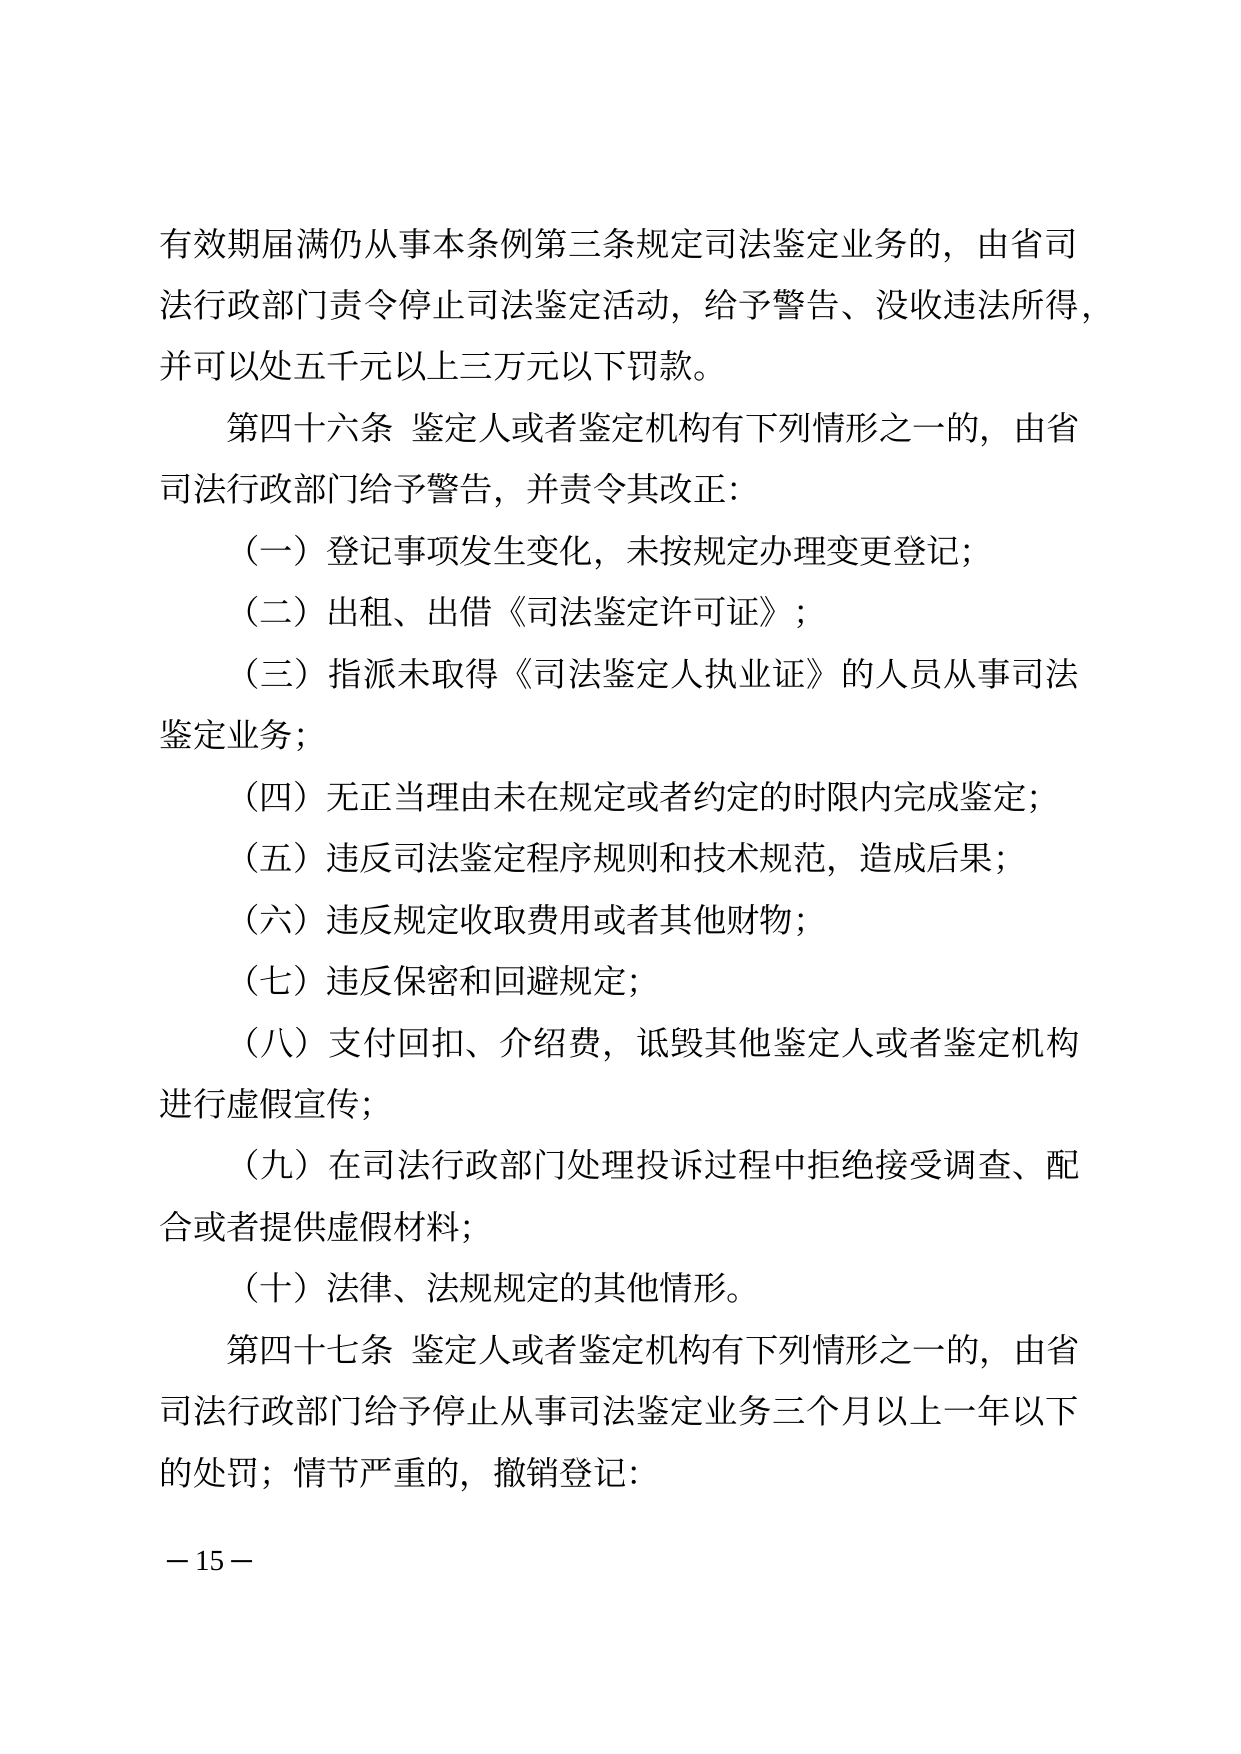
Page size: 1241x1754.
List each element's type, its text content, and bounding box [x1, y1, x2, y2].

text （二）出租、出借《司法鉴定许可证》； [159, 576, 1081, 637]
text （九）在司法行政部门处理投诉过程中拒绝接受调查、配合或者提供虚假材料； [159, 1129, 1081, 1252]
text （五）违反司法鉴定程序规则和技术规范，造成后果； [159, 821, 1081, 883]
text （一）登记事项发生变化，未按规定办理变更登记； [159, 514, 1081, 576]
text 第四十六条 鉴定人或者鉴定机构有下列情形之一的，由省司法行政部门给予警告，并责令其改正： [159, 391, 1081, 514]
text （六）违反规定收取费用或者其他财物； [159, 883, 1081, 944]
text （四）无正当理由未在规定或者约定的时限内完成鉴定； [159, 760, 1081, 821]
text （七）违反保密和回避规定； [159, 944, 1081, 1006]
text （十）法律、法规规定的其他情形。 [159, 1252, 1081, 1313]
text （三）指派未取得《司法鉴定人执业证》的人员从事司法鉴定业务； [159, 637, 1081, 760]
text （八）支付回扣、介绍费，诋毁其他鉴定人或者鉴定机构，进行虚假宣传； [159, 1006, 1081, 1129]
text 第四十七条 鉴定人或者鉴定机构有下列情形之一的，由省司法行政部门给予停止从事司法鉴定业务三个月以上一年以下的处罚；情节严重的，撤销登记： [159, 1313, 1081, 1497]
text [159, 207, 1081, 391]
